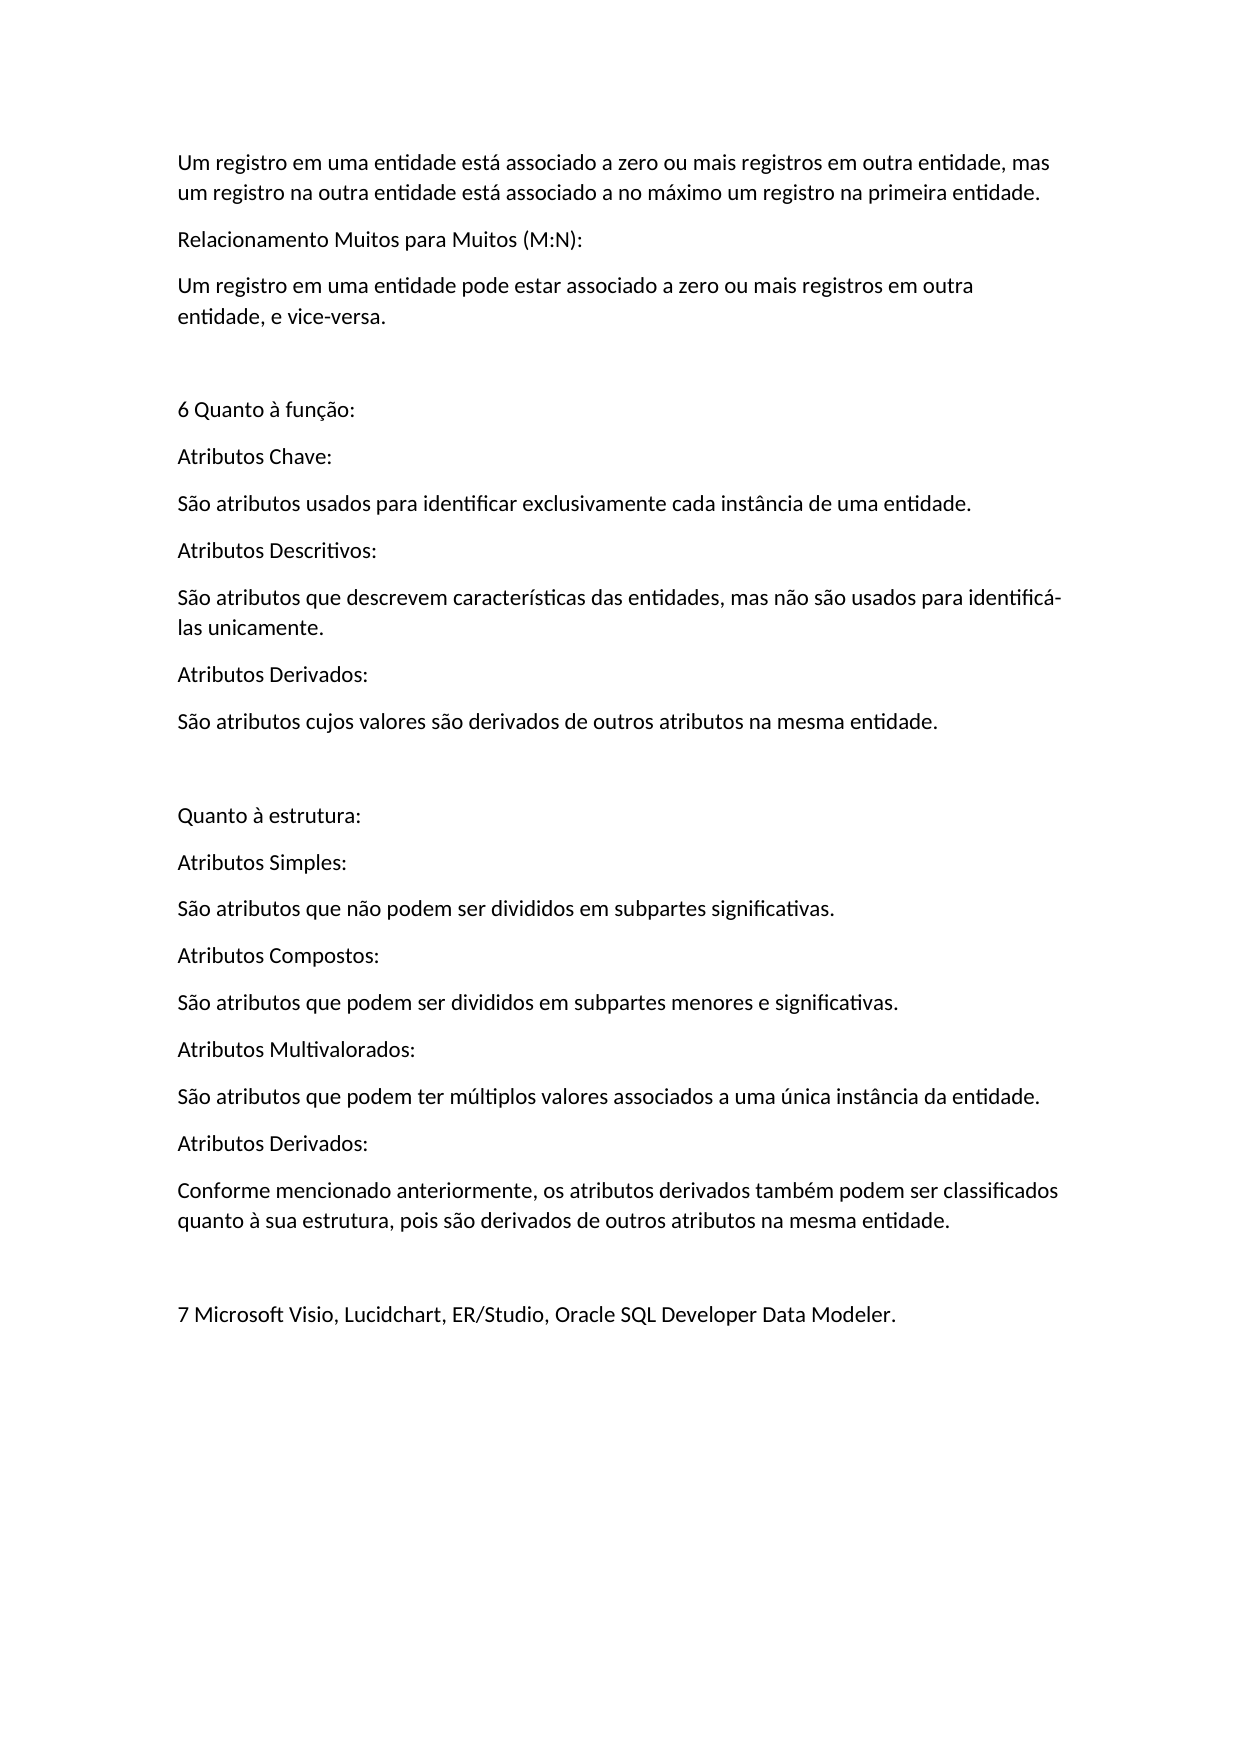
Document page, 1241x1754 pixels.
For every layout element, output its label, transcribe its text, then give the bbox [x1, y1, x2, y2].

text Um registro em uma entidade está associado a zero ou mais registros em outra entidade, mas um registro na outra entidade está associado a no máximo um registro na primeira entidade. [177, 148, 1063, 206]
text Atributos Simples: [177, 848, 1063, 876]
text São atributos cujos valores são derivados de outros atributos na mesma entidade. [177, 707, 1063, 735]
text Atributos Chave: [177, 442, 1063, 470]
text Atributos Multivalorados: [177, 1035, 1063, 1063]
text 7 Microsoft Visio, Lucidchart, ER/Studio, Oracle SQL Developer Data Modeler. [177, 1300, 1063, 1328]
text Quanto à estrutura: [177, 801, 1063, 829]
text Atributos Descritivos: [177, 536, 1063, 564]
text Atributos Derivados: [177, 1129, 1063, 1157]
text São atributos que podem ter múltiplos valores associados a uma única instância da entidade. [177, 1082, 1063, 1110]
text Atributos Derivados: [177, 660, 1063, 688]
text Atributos Compostos: [177, 941, 1063, 969]
text São atributos usados para identificar exclusivamente cada instância de uma entidade. [177, 489, 1063, 517]
text Conforme mencionado anteriormente, os atributos derivados também podem ser classificados quanto à sua estrutura, pois são derivados de outros atributos na mesma entidade. [177, 1176, 1063, 1234]
text São atributos que descrevem características das entidades, mas não são usados para identificá-las unicamente. [177, 583, 1063, 641]
text 6 Quanto à função: [177, 396, 1063, 423]
text São atributos que não podem ser divididos em subpartes significativas. [177, 894, 1063, 922]
text Um registro em uma entidade pode estar associado a zero ou mais registros em outra entidade, e vice-versa. [177, 272, 1063, 330]
text São atributos que podem ser divididos em subpartes menores e significativas. [177, 988, 1063, 1016]
text Relacionamento Muitos para Muitos (M:N): [177, 225, 1063, 253]
